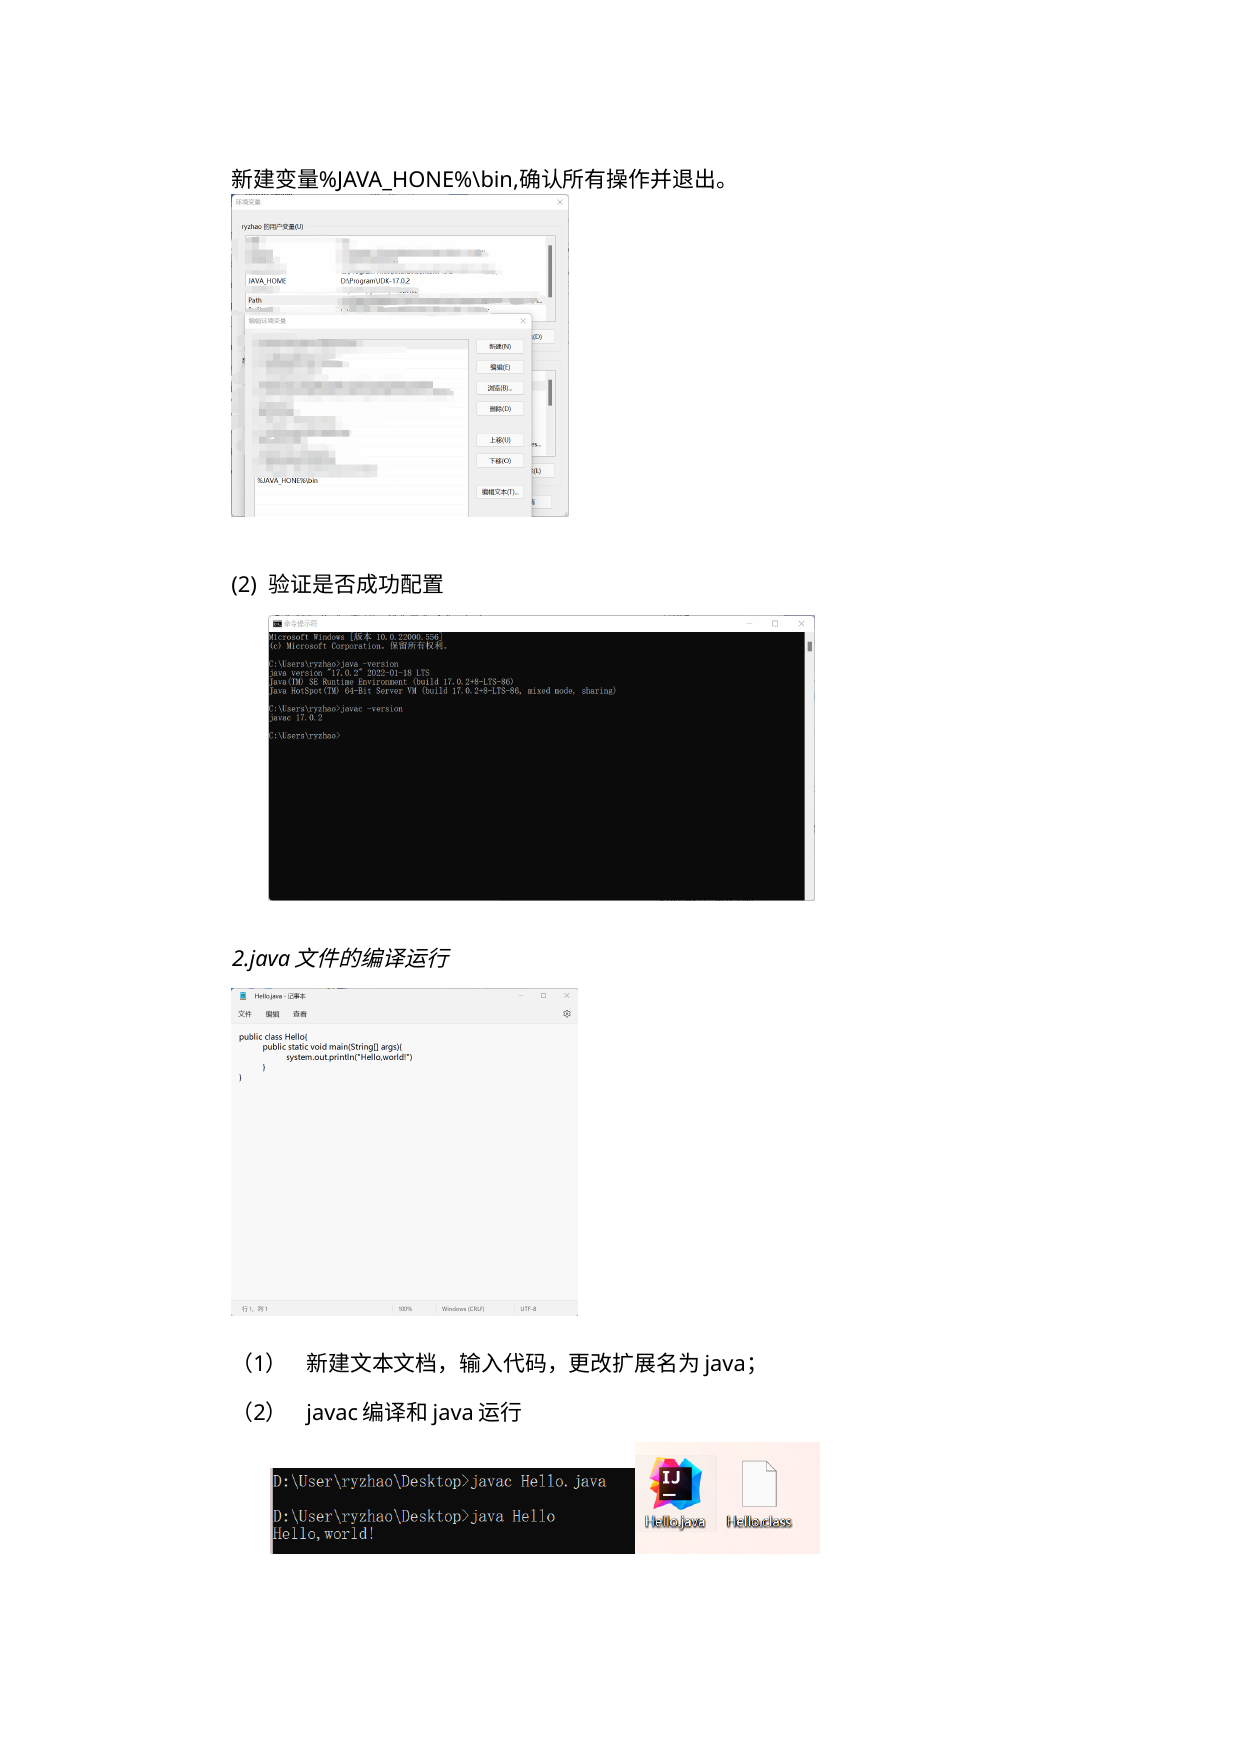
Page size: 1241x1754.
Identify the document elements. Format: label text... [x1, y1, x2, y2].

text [231, 162, 1053, 519]
list javac编译和java运行 [231, 1394, 1053, 1427]
text 2.java文件的编译运行 [232, 940, 1053, 973]
list 验证是否成功配置 [231, 567, 1053, 599]
picture [270, 1442, 820, 1554]
picture [231, 194, 569, 517]
picture [268, 615, 815, 901]
picture [231, 988, 578, 1316]
list 新建文本文档，输入代码，更改扩展名为java； [231, 1346, 1053, 1378]
